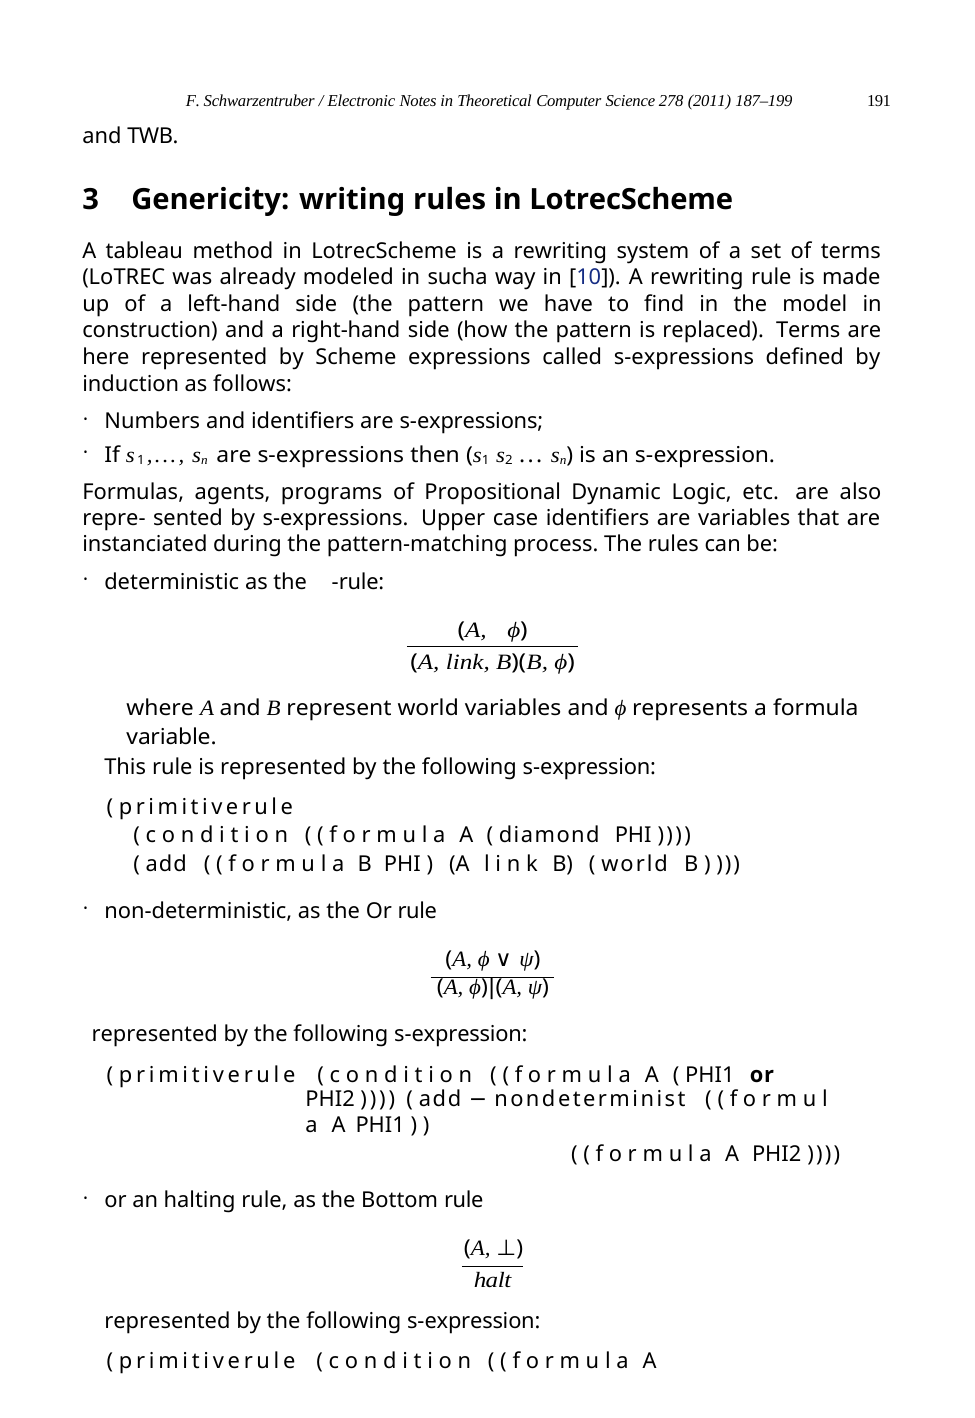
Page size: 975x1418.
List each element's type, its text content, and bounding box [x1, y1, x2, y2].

text represented by the following s-expression: [71, 1018, 527, 1048]
text (A, ⊥) [71, 1232, 523, 1262]
list deterministic as the -rule: [83, 566, 904, 596]
list If s1,..., sn are s-expressions then (s1 s2 ... sn) is an s-expression. [83, 439, 904, 468]
text ( primitiverule [106, 790, 904, 820]
list or an halting rule, as the Bottom rule [83, 1184, 904, 1214]
text halt [81, 1262, 904, 1292]
text Formulas, agents, programs of Propositional Dynamic Logic, etc. are also repre- sented by s-expressions. Upper case identifiers are variables that are instanciated during the pattern-matching process. The rules can be: [82, 478, 881, 558]
text ( c o n d i t i o n ( ( f o r m u l a A ( diamond PHI )))) [133, 820, 904, 848]
list non-deterministic, as the Or rule [83, 895, 904, 925]
text ( add ( ( f o r m u l a B PHI ) (A l i n k B) ( world B ) ))) [133, 848, 904, 878]
text where A and B represent world variables and ϕ represents a formula variable. [126, 692, 904, 751]
text (A, ϕ) [81, 613, 904, 644]
text A tableau method in LotrecScheme is a rewriting system of a set of terms (LoTREC was already modeled in sucha way in [10]). A rewriting rule is made up of a left-hand side (the pattern we have to find in the model in construction) and a right-hand side (how the pattern is replaced). Terms are here represented by Scheme expressions called s-expressions defined by induction as follows: [82, 237, 881, 398]
text (A, ϕ ∨ ψ) (A, ϕ)|(A, ψ) [431, 944, 555, 1001]
text ( ( f o r m u l a A PHI2 )))) [571, 1138, 904, 1167]
text (A, link, B)(B, ϕ) [81, 644, 904, 675]
text ( primitiverule ( c o n d i t i o n ( ( f o r m u l a A ( PHI1 or PHI2 )))) ( add − nondeterminist ( ( f o r m u l a A PHI1 ) ) [106, 1062, 833, 1138]
text and TWB. [82, 120, 904, 150]
subtitle Genericity: writing rules in LotrecScheme [82, 178, 904, 218]
text This rule is represented by the following s-expression: [104, 751, 904, 780]
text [106, 1348, 724, 1374]
list Numbers and identifiers are s-expressions; [83, 405, 904, 435]
text represented by the following s-expression: [104, 1305, 904, 1335]
